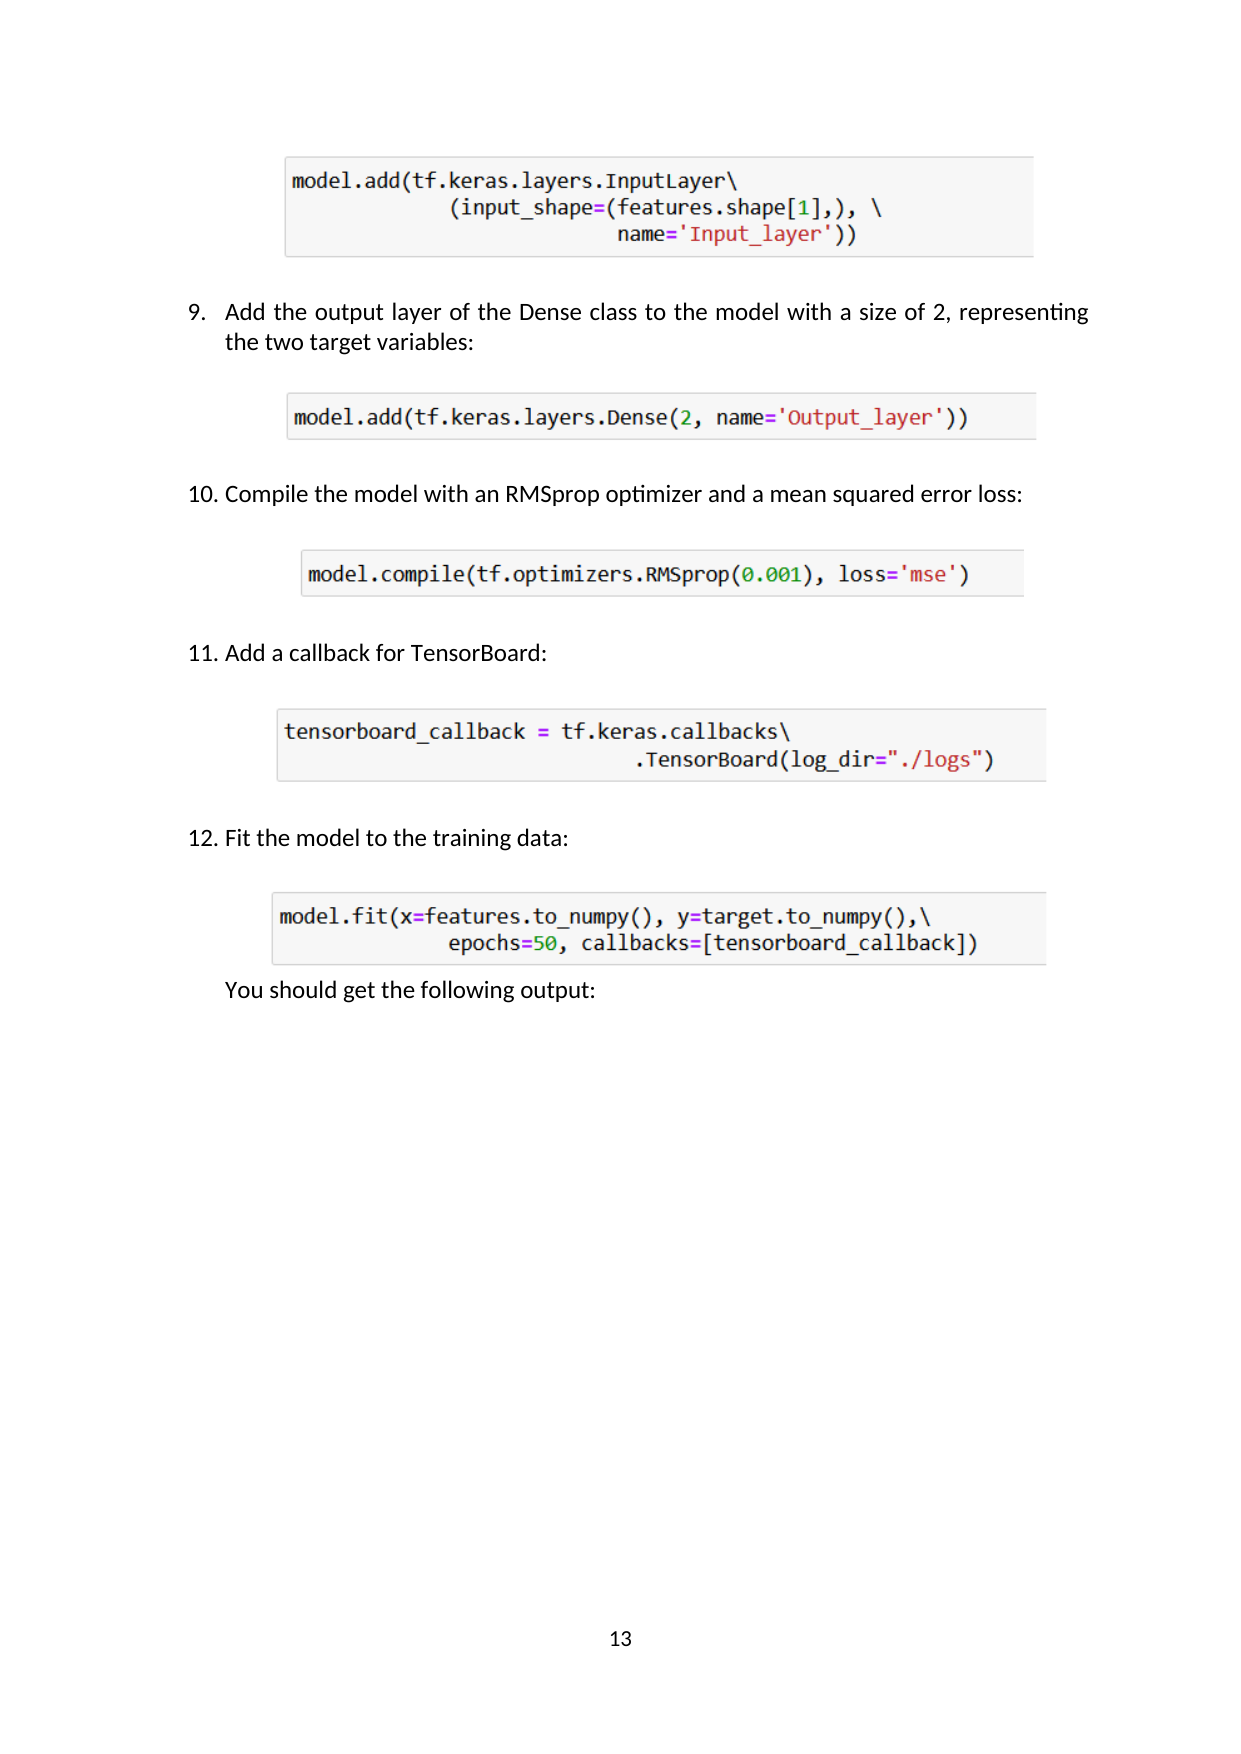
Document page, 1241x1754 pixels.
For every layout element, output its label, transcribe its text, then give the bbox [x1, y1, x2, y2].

list Add the output layer of the Dense class to the model with a size of 2, representing the two target variables: [187, 296, 1090, 357]
list Compile the model with an RMSprop optimizer and a mean squared error loss: [187, 478, 1090, 508]
picture [291, 537, 1024, 607]
list Fit the model to the training data: [187, 822, 1090, 853]
list You should get the following output: [225, 974, 1090, 1004]
picture [268, 696, 1047, 792]
picture [268, 882, 1047, 973]
list Add a callback for TensorBoard: [187, 637, 1090, 667]
picture [278, 386, 1037, 449]
picture [281, 150, 1034, 265]
